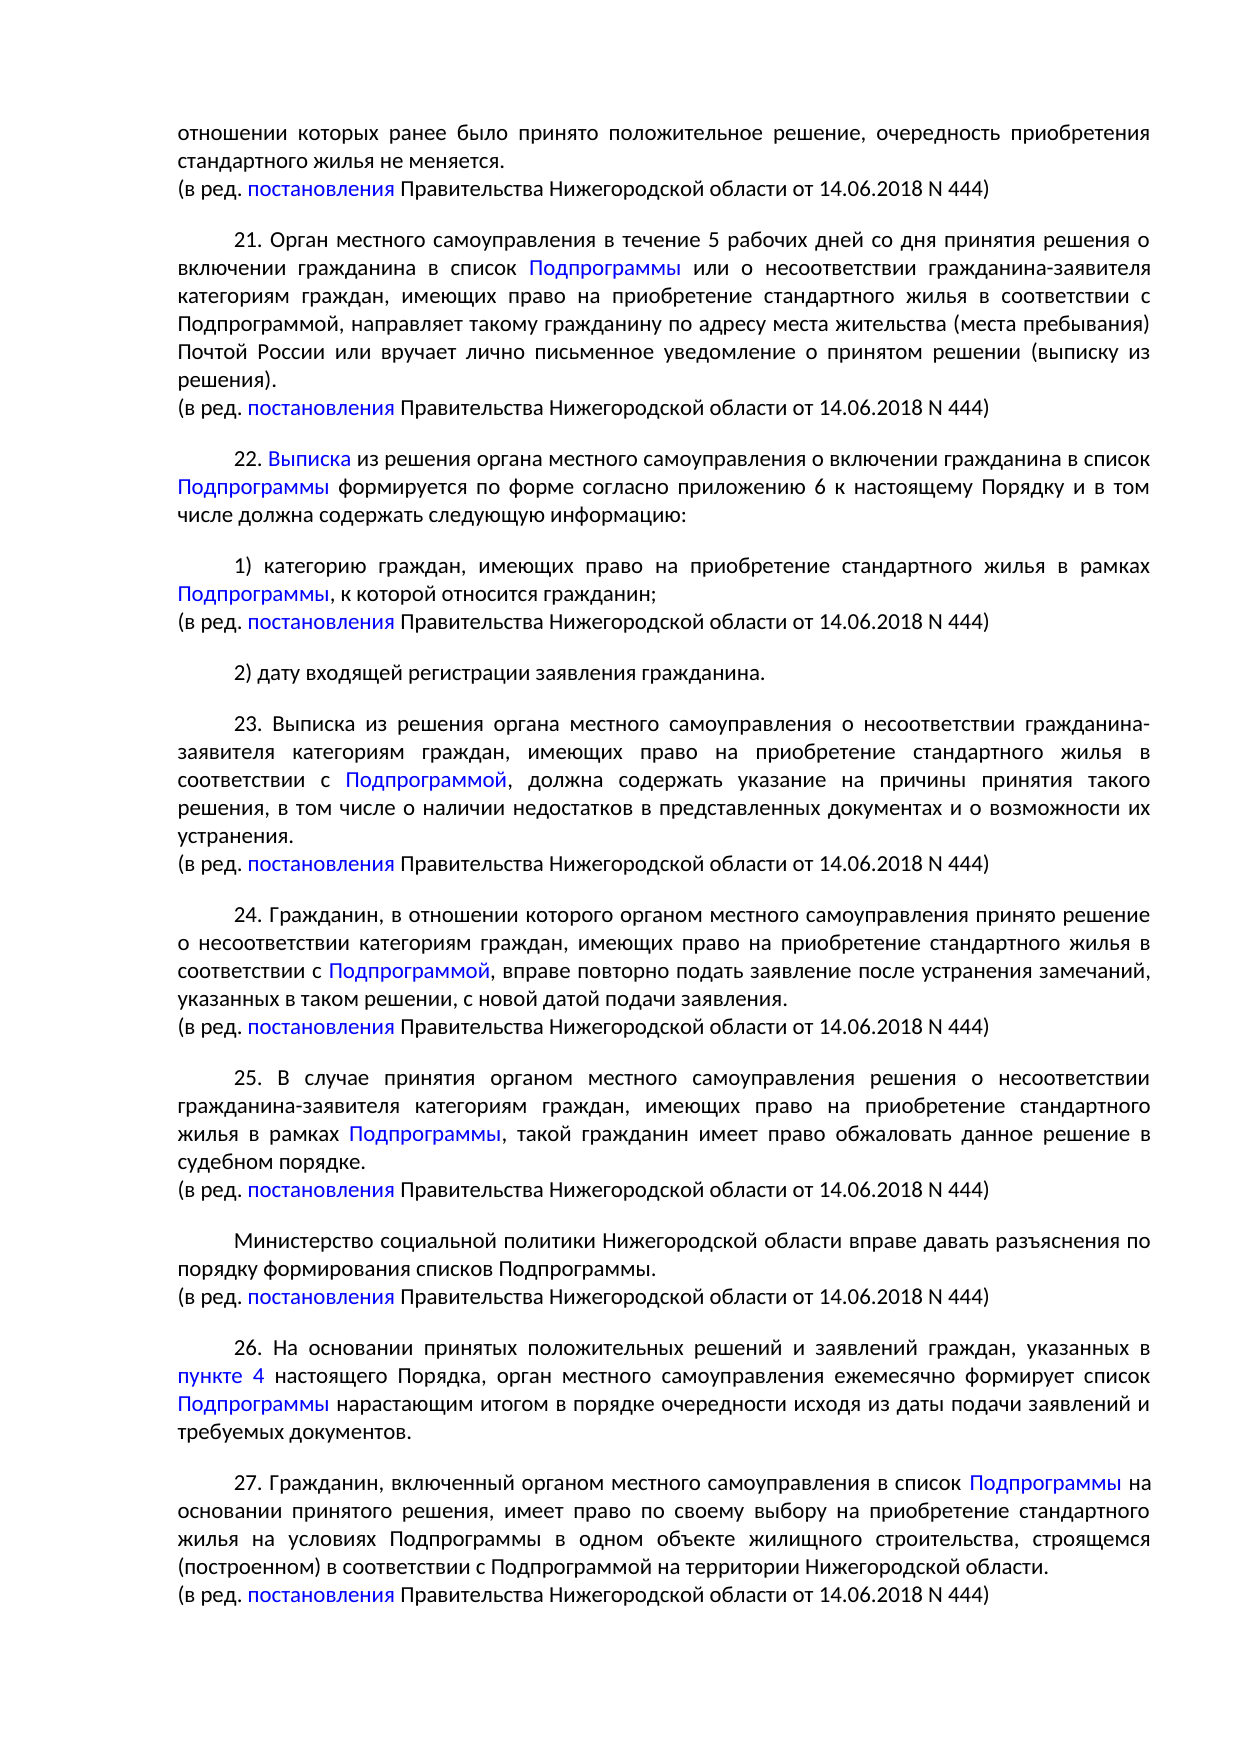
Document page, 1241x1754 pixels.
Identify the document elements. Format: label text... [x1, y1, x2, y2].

text 1) категорию граждан, имеющих право на приобретение стандартного жилья в рамках Подпрограммы, к которой относится гражданин; [177, 551, 1152, 607]
text 21. Орган местного самоуправления в течение 5 рабочих дней со дня принятия решения о включении гражданина в список Подпрограммы или о несоответствии гражданина-заявителя категориям граждан, имеющих право на приобретение стандартного жилья в соответствии с Подпрограммой, направляет такому гражданину по адресу места жительства (места пребывания) Почтой России или вручает лично письменное уведомление о принятом решении (выписку из решения). [177, 225, 1152, 393]
text 22. Выписка из решения органа местного самоуправления о включении гражданина в список Подпрограммы формируется по форме согласно приложению 6 к настоящему Порядку и в том числе должна содержать следующую информацию: [177, 444, 1152, 528]
text 25. В случае принятия органом местного самоуправления решения о несоответствии гражданина-заявителя категориям граждан, имеющих право на приобретение стандартного жилья в рамках Подпрограммы, такой гражданин имеет право обжаловать данное решение в судебном порядке. [177, 1063, 1152, 1175]
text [177, 118, 1152, 174]
text (в ред. постановления Правительства Нижегородской области от 14.06.2018 N 444) [177, 1175, 1152, 1203]
text (в ред. постановления Правительства Нижегородской области от 14.06.2018 N 444) [177, 174, 1152, 202]
text (в ред. постановления Правительства Нижегородской области от 14.06.2018 N 444) [177, 1580, 1152, 1608]
text 27. Гражданин, включенный органом местного самоуправления в список Подпрограммы на основании принятого решения, имеет право по своему выбору на приобретение стандартного жилья на условиях Подпрограммы в одном объекте жилищного строительства, строящемся (построенном) в соответствии с Подпрограммой на территории Нижегородской области. [177, 1468, 1152, 1580]
text (в ред. постановления Правительства Нижегородской области от 14.06.2018 N 444) [177, 607, 1152, 635]
text 26. На основании принятых положительных решений и заявлений граждан, указанных в пункте 4 настоящего Порядка, орган местного самоуправления ежемесячно формирует список Подпрограммы нарастающим итогом в порядке очередности исходя из даты подачи заявлений и требуемых документов. [177, 1333, 1152, 1445]
text (в ред. постановления Правительства Нижегородской области от 14.06.2018 N 444) [177, 849, 1152, 877]
text (в ред. постановления Правительства Нижегородской области от 14.06.2018 N 444) [177, 1012, 1152, 1040]
text Министерство социальной политики Нижегородской области вправе давать разъяснения по порядку формирования списков Подпрограммы. [177, 1226, 1152, 1282]
text 23. Выписка из решения органа местного самоуправления о несоответствии гражданина-заявителя категориям граждан, имеющих право на приобретение стандартного жилья в соответствии с Подпрограммой, должна содержать указание на причины принятия такого решения, в том числе о наличии недостатков в представленных документах и о возможности их устранения. [177, 709, 1152, 849]
text 24. Гражданин, в отношении которого органом местного самоуправления принято решение о несоответствии категориям граждан, имеющих право на приобретение стандартного жилья в соответствии с Подпрограммой, вправе повторно подать заявление после устранения замечаний, указанных в таком решении, с новой датой подачи заявления. [177, 900, 1152, 1012]
text 2) дату входящей регистрации заявления гражданина. [177, 658, 1152, 686]
text (в ред. постановления Правительства Нижегородской области от 14.06.2018 N 444) [177, 1282, 1152, 1310]
text (в ред. постановления Правительства Нижегородской области от 14.06.2018 N 444) [177, 393, 1152, 421]
